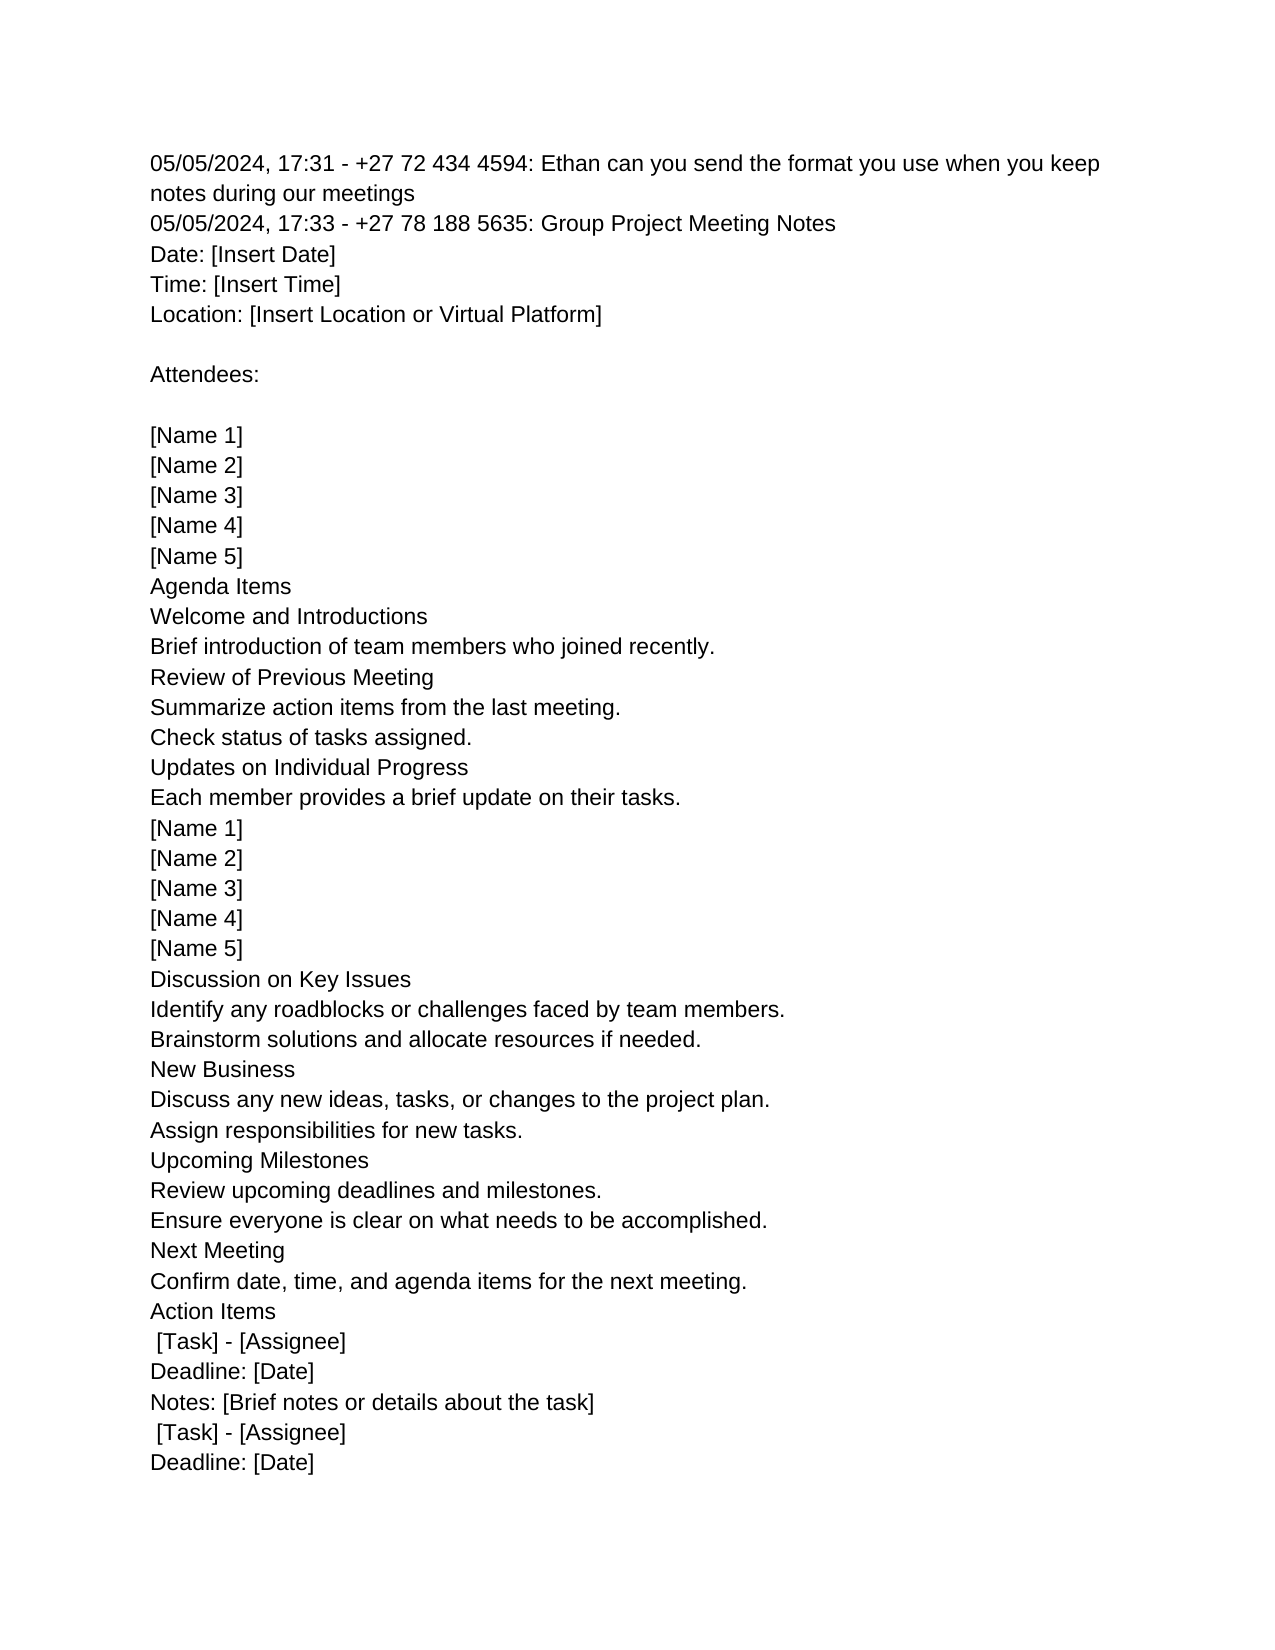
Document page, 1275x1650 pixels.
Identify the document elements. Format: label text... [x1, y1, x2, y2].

text [Task] - [Assignee] [150, 1328, 1125, 1354]
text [150, 1388, 1125, 1415]
text Welcome and Introductions [150, 603, 1125, 629]
text Attendees: [150, 361, 1125, 388]
text [Name 1] [150, 422, 1125, 448]
text Action Items [150, 1298, 1125, 1324]
text [Name 3] [150, 482, 1125, 509]
text Date: [Insert Date] [150, 241, 1125, 267]
text Summarize action items from the last meeting. [150, 694, 1125, 720]
text [Name 5] [150, 543, 1125, 569]
text Review of Previous Meeting [150, 663, 1125, 690]
text [Name 2] [150, 452, 1125, 478]
text [Name 5] [150, 935, 1125, 962]
text Check status of tasks assigned. [150, 724, 1125, 750]
text [Name 2] [150, 845, 1125, 871]
text [Name 4] [150, 512, 1125, 539]
text Identify any roadblocks or challenges faced by team members. [150, 996, 1125, 1022]
text 05/05/2024, 17:33 - +27 78 188 5635: Group Project Meeting Notes [150, 210, 1125, 237]
text Review upcoming deadlines and milestones. [150, 1177, 1125, 1203]
text [Name 4] [150, 905, 1125, 932]
text Time: [Insert Time] [150, 271, 1125, 297]
text [Task] - [Assignee] [150, 1419, 1125, 1445]
text [Name 3] [150, 875, 1125, 901]
text Discuss any new ideas, tasks, or changes to the project plan. [150, 1086, 1125, 1113]
text Each member provides a brief update on their tasks. [150, 784, 1125, 811]
text Brief introduction of team members who joined recently. [150, 633, 1125, 660]
text Deadline: [Date] [150, 1449, 1125, 1475]
text Assign responsibilities for new tasks. [150, 1117, 1125, 1143]
text Discussion on Key Issues [150, 966, 1125, 992]
text Location: [Insert Location or Virtual Platform] [150, 301, 1125, 327]
text Agenda Items [150, 573, 1125, 599]
text Ensure everyone is clear on what needs to be accomplished. [150, 1207, 1125, 1234]
text Next Meeting [150, 1237, 1125, 1264]
text Upcoming Milestones [150, 1147, 1125, 1173]
text [Name 1] [150, 814, 1125, 841]
text 05/05/2024, 17:31 - +27 72 434 4594: Ethan can you send the format you use when you keep notes during our meetings [150, 150, 1125, 207]
text Deadline: [Date] [150, 1358, 1125, 1385]
text New Business [150, 1056, 1125, 1083]
text Confirm date, time, and agenda items for the next meeting. [150, 1268, 1125, 1294]
text Updates on Individual Progress [150, 754, 1125, 781]
text Brainstorm solutions and allocate resources if needed. [150, 1026, 1125, 1052]
